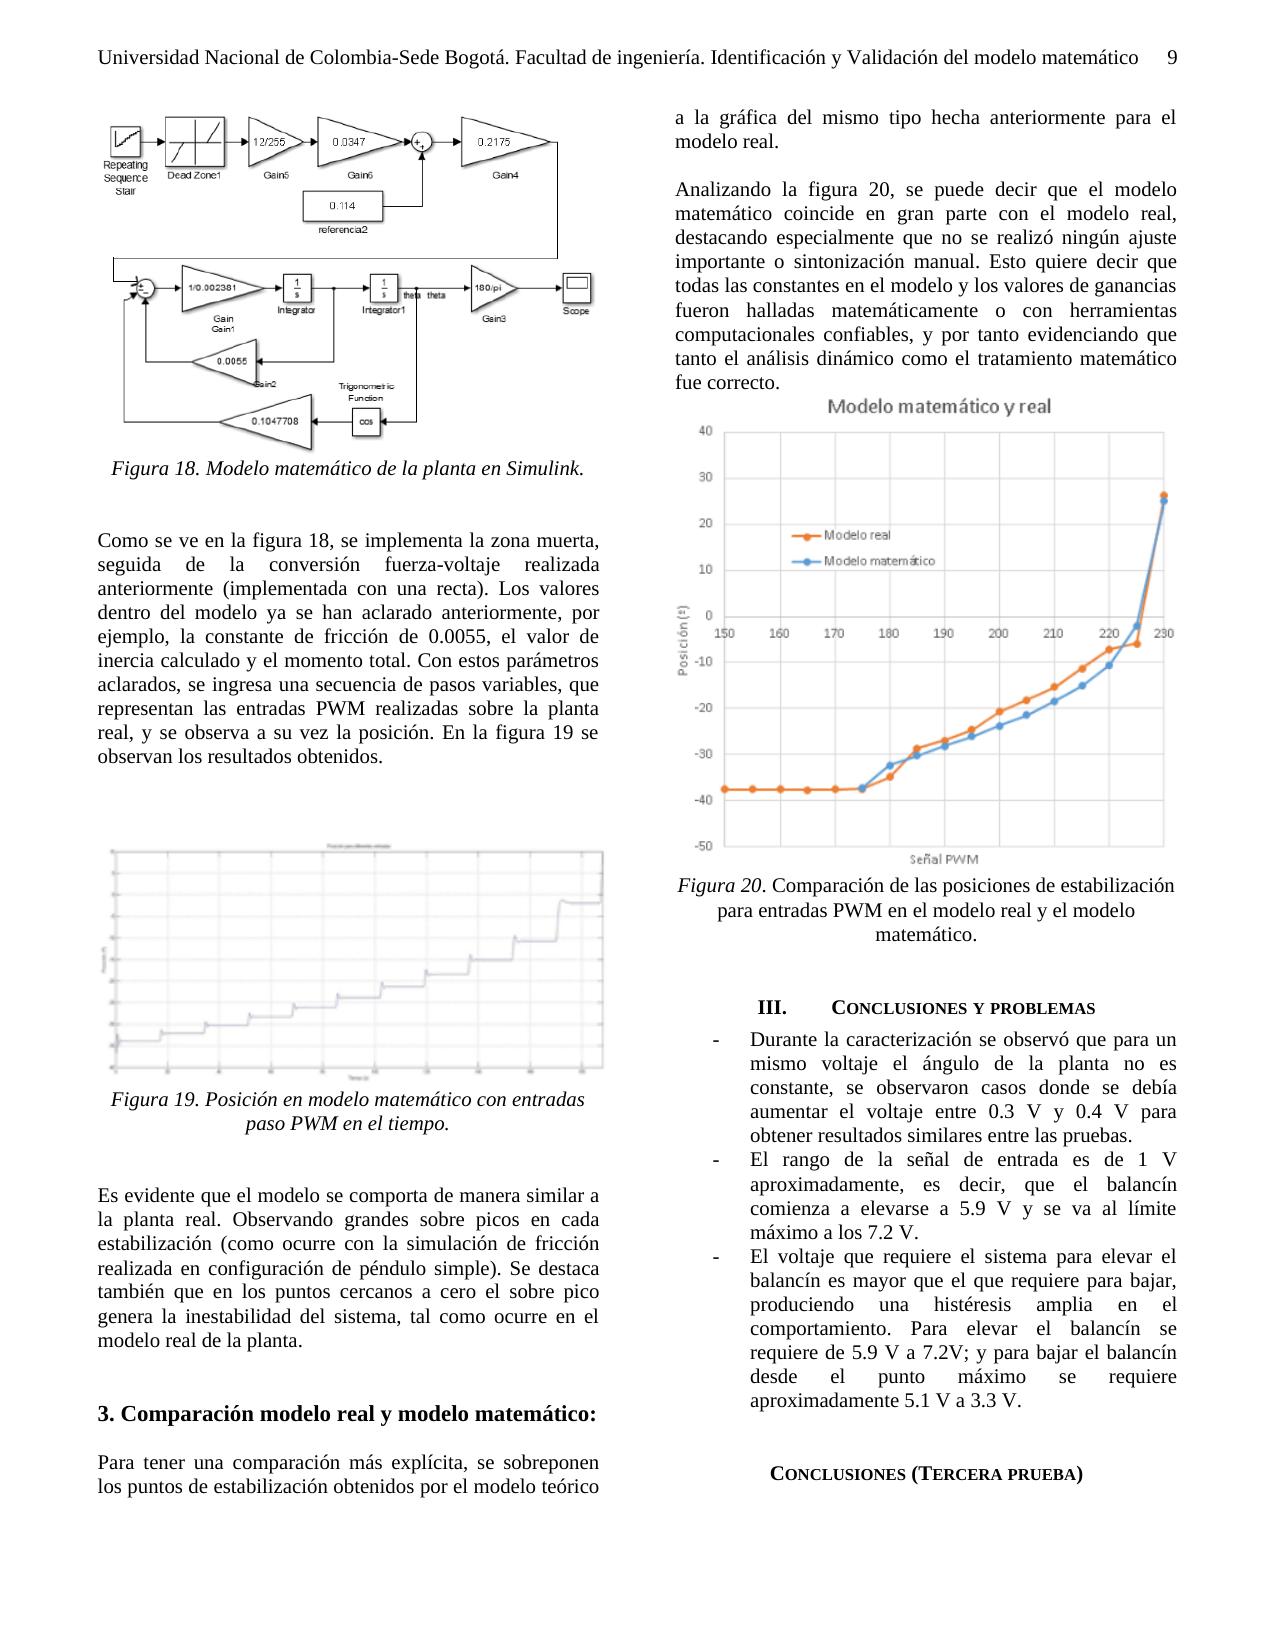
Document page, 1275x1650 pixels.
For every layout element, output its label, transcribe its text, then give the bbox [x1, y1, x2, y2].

list El voltaje que requiere el sistema para elevar el balancín es mayor que el que requiere para bajar, produciendo una histéresis amplia en el comportamiento. Para elevar el balancín se requiere de 5.9 V a 7.2V; y para bajar el balancín desde el punto máximo se requiere aproximadamente 5.1 V a 3.3 V. [712, 1244, 1177, 1412]
text 3. Comparación modelo real y modelo matemático: [97, 1400, 600, 1426]
list El rango de la señal de entrada es de 1 V aproximadamente, es decir, que el balancín comienza a elevarse a 5.9 V y se va al límite máximo a los 7.2 V. [712, 1147, 1177, 1244]
subtitle Conclusiones (Tercera prueba) [675, 1461, 1177, 1485]
picture [675, 393, 1178, 874]
text Figura 18. Modelo matemático de la planta en Simulink. [97, 456, 600, 480]
text Para tener una comparación más explícita, se sobreponen los puntos de estabilización obtenidos por el modelo teórico a la gráfica del mismo tipo hecha anteriormente para el modelo real. [675, 105, 1177, 153]
subtitle Conclusiones y problemas [675, 995, 1177, 1019]
text Como se ve en la figura 18, se implementa la zona muerta, seguida de la conversión fuerza-voltaje realizada anteriormente (implementada con una recta). Los valores dentro del modelo ya se han aclarado anteriormente, por ejemplo, la constante de fricción de 0.0055, el valor de inercia calculado y el momento total. Con estos parámetros aclarados, se ingresa una secuencia de pasos variables, que representan las entradas PWM realizadas sobre la planta real, y se observa a su vez la posición. En la figura 19 se observan los resultados obtenidos. [97, 528, 600, 768]
list Durante la caracterización se observó que para un mismo voltaje el ángulo de la planta no es constante, se observaron casos donde se debía aumentar el voltaje entre 0.3 V y 0.4 V para obtener resultados similares entre las pruebas. [712, 1027, 1177, 1147]
picture [97, 840, 610, 1087]
text Figura 19. Posición en modelo matemático con entradas paso PWM en el tiempo. [97, 1087, 600, 1135]
text Para tener una comparación más explícita, se sobreponen los puntos de estabilización obtenidos por el modelo teórico a la gráfica del mismo tipo hecha anteriormente para el modelo real. [97, 1426, 600, 1498]
text Analizando la figura 20, se puede decir que el modelo matemático coincide en gran parte con el modelo real, destacando especialmente que no se realizó ningún ajuste importante o sintonización manual. Esto quiere decir que todas las constantes en el modelo y los valores de ganancias fueron halladas matemáticamente o con herramientas computacionales confiables, y por tanto evidenciando que tanto el análisis dinámico como el tratamiento matemático fue correcto. [675, 177, 1177, 393]
text Figura 20. Comparación de las posiciones de estabilización para entradas PWM en el modelo real y el modelo matemático. [675, 874, 1177, 946]
text Es evidente que el modelo se comporta de manera similar a la planta real. Observando grandes sobre picos en cada estabilización (como ocurre con la simulación de fricción realizada en configuración de péndulo simple). Se destaca también que en los puntos cercanos a cero el sobre pico genera la inestabilidad del sistema, tal como ocurre en el modelo real de la planta. [97, 1183, 600, 1352]
picture [97, 105, 600, 456]
